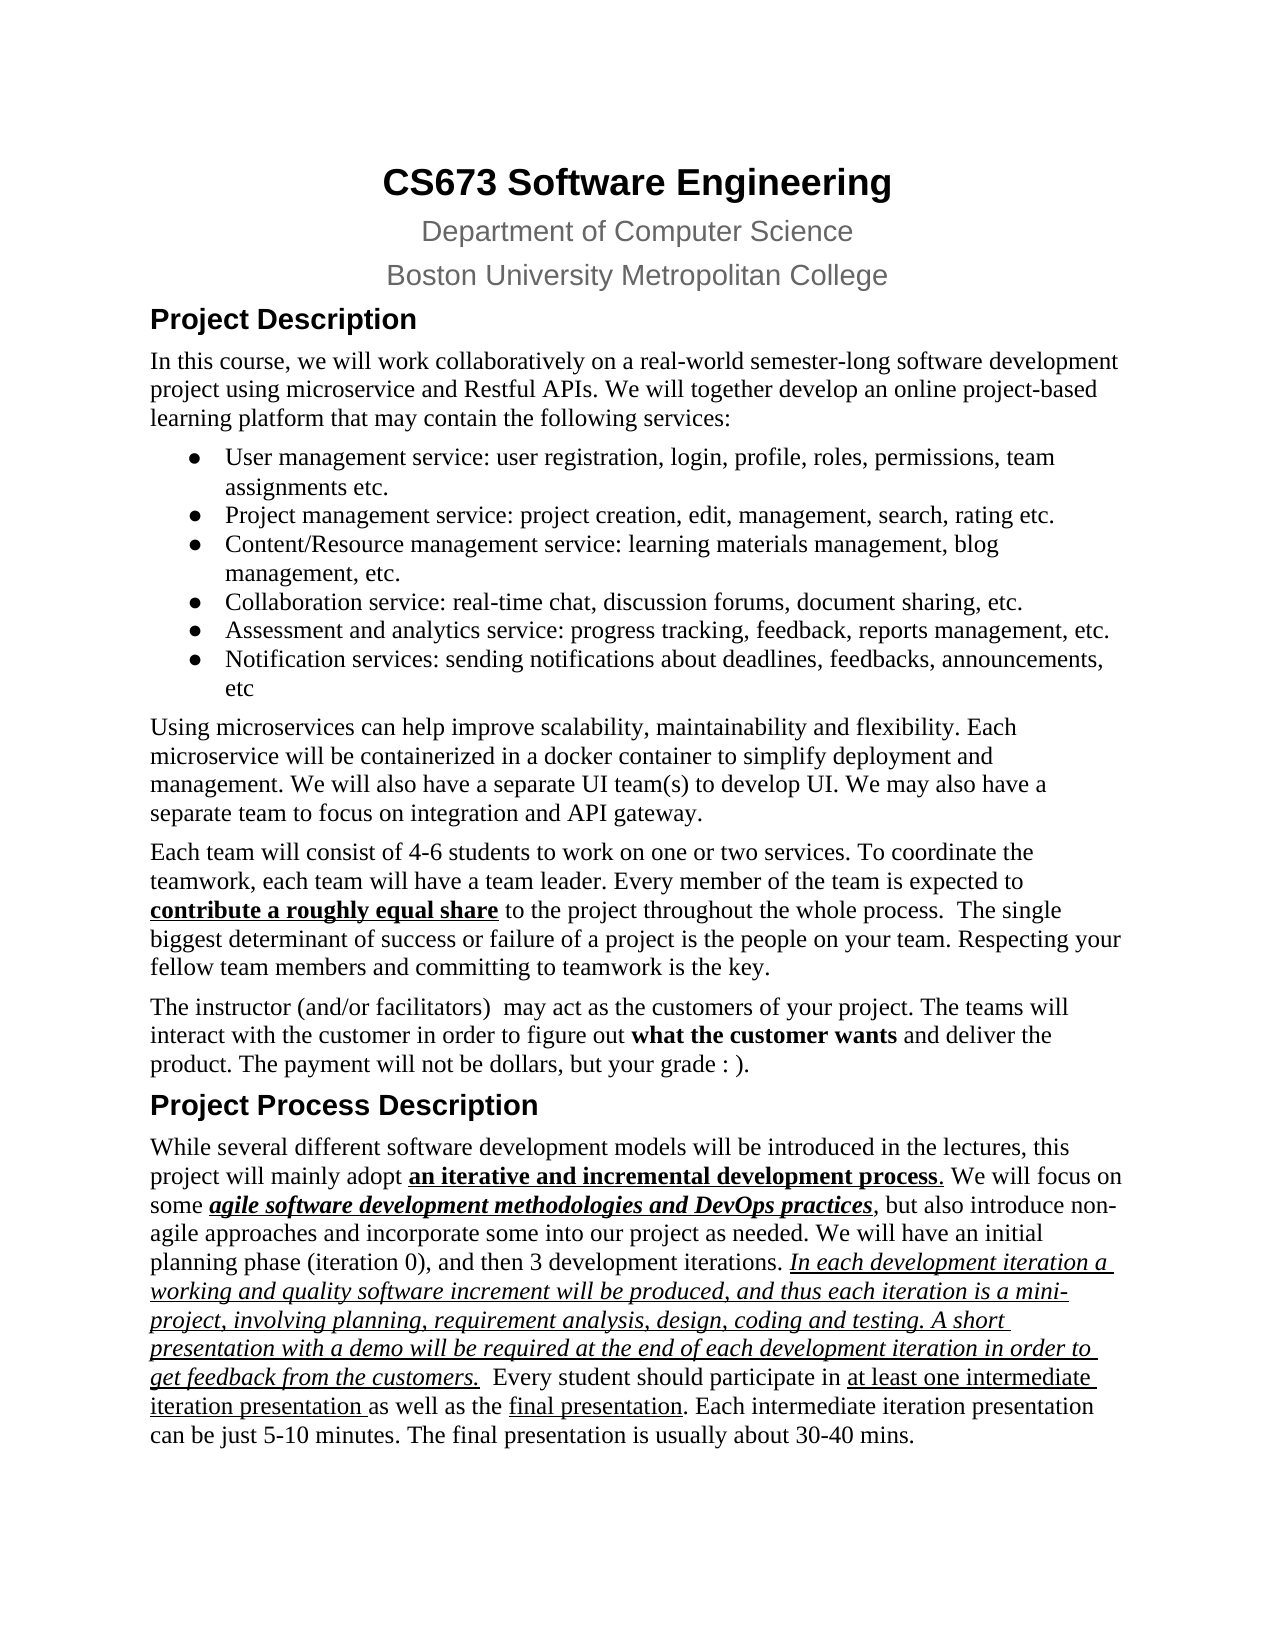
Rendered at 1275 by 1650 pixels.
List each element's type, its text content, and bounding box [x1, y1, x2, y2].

subtitle Project Description [150, 302, 1125, 335]
subtitle Boston University Metropolitan College [150, 258, 1125, 291]
list Content/Resource management service: learning materials management, blog management, etc. [187, 529, 1125, 587]
text While several different software development models will be introduced in the lectures, this project will mainly adopt an iterative and incremental development process. We will focus on some agile software development methodologies and DevOps practices, but also introduce non-agile approaches and incorporate some into our project as needed. We will have an initial planning phase (iteration 0), and then 3 development iterations. In each development iteration a working and quality software increment will be produced, and thus each iteration is a mini-project, involving planning, requirement analysis, design, coding and testing. A short presentation with a demo will be required at the end of each development iteration in order to get feedback from the customers. Every student should participate in at least one intermediate iteration presentation as well as the final presentation. Each intermediate iteration presentation can be just 5-10 minutes. The final presentation is usually about 30-40 mins. [150, 1132, 1125, 1448]
text The instructor (and/or facilitators) may act as the customers of your project. The teams will interact with the customer in order to figure out what the customer wants and deliver the product. The payment will not be dollars, but your grade : ). [150, 992, 1125, 1078]
text Using microservices can help improve scalability, maintainability and flexibility. Each microservice will be containerized in a docker container to simplify deployment and management. We will also have a separate UI team(s) to develop UI. We may also have a separate team to focus on integration and API gateway. [150, 712, 1125, 827]
text In this course, we will work collaboratively on a real-world semester-long software development project using microservice and Restful APIs. We will together develop an online project-based learning platform that may contain the following services: [150, 346, 1125, 432]
subtitle Project Process Description [150, 1088, 1125, 1122]
list Assessment and analytics service: progress tracking, feedback, reports management, etc. [187, 615, 1125, 644]
list Notification services: sending notifications about deadlines, feedbacks, announcements, etc [187, 644, 1125, 702]
text Each team will consist of 4-6 students to work on one or two services. To coordinate the teamwork, each team will have a team leader. Every member of the team is expected to contribute a roughly equal share to the project throughout the whole process. The single biggest determinant of success or failure of a project is the people on your team. Respecting your fellow team members and committing to teamwork is the key. [150, 837, 1125, 981]
list Collaboration service: real-time chat, discussion forums, document sharing, etc. [187, 587, 1125, 615]
list Project management service: project creation, edit, management, search, rating etc. [187, 500, 1125, 529]
list User management service: user registration, login, profile, roles, permissions, team assignments etc. [187, 442, 1125, 500]
subtitle Department of Computer Science [150, 214, 1125, 247]
title CS673 Software Engineering [150, 160, 1125, 203]
